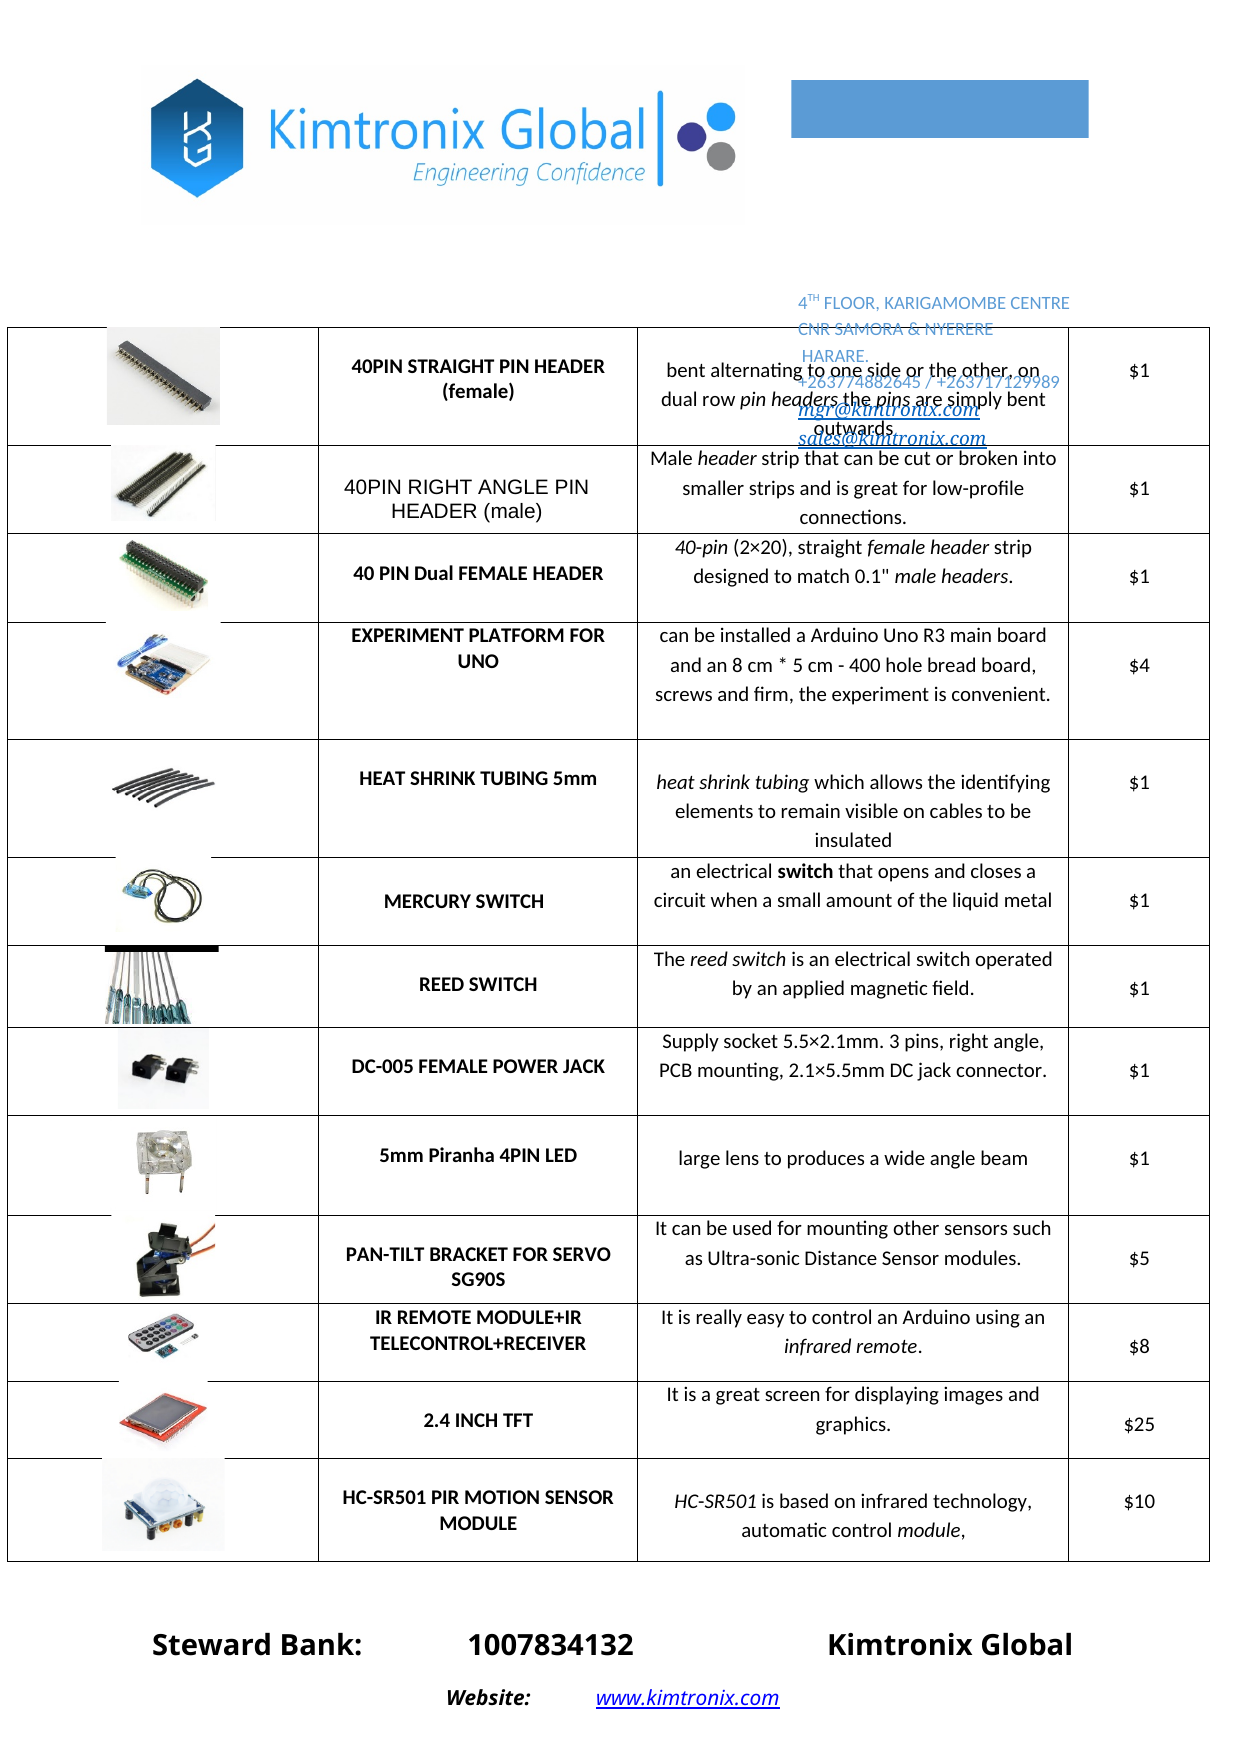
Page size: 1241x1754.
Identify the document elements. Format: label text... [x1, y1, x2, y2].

picture [127, 1304, 199, 1368]
table_cell heat shrink tubing which allows the identifying elements to remain visible on cables to be insulated [638, 740, 1068, 857]
table_cell EXPERIMENT PLATFORM FOR UNO [319, 623, 637, 739]
table_cell $8 [1069, 1304, 1209, 1381]
picture [102, 1458, 225, 1551]
table_cell IR REMOTE MODULE+IR TELECONTROL+RECEIVER [319, 1304, 637, 1381]
picture [118, 534, 209, 611]
table_cell [8, 534, 318, 622]
table_cell [8, 858, 318, 945]
picture [117, 1028, 209, 1109]
table_cell HEAT SHRINK TUBING 5mm [319, 740, 637, 857]
table_cell $10 [1069, 1459, 1209, 1561]
table_cell 40 PIN Dual FEMALE HEADER [319, 534, 637, 622]
table_cell an electrical switch that opens and closes a circuit when a small amount of the liquid metal [638, 858, 1068, 945]
table_cell [8, 740, 318, 857]
table_cell It is a great screen for displaying images and graphics. [638, 1382, 1068, 1458]
table_cell [319, 858, 637, 945]
table_cell [8, 1304, 318, 1381]
table_cell 2.4 INCH TFT [319, 1382, 637, 1458]
table_cell $1 [1069, 446, 1209, 533]
table_cell PAN-TILT BRACKET FOR SERVO SG90S [319, 1216, 637, 1303]
picture [111, 1215, 216, 1300]
table_cell [8, 623, 318, 739]
table_cell Male header strip that can be cut or broken into smaller strips and is great for low-profile connections. [638, 446, 1068, 533]
table_cell [319, 446, 637, 533]
picture [115, 857, 212, 932]
picture [140, 65, 746, 225]
table_cell Supply socket 5.5×2.1mm. 3 pins, right angle, PCB mounting, 2.1×5.5mm DC jack connector. [638, 1028, 1068, 1115]
table_cell $25 [1069, 1382, 1209, 1458]
table_cell [8, 328, 318, 444]
table_cell $1 [1069, 328, 1209, 444]
table_cell HC-SR501 PIR MOTION SENSOR MODULE [319, 1459, 637, 1561]
table_cell DC-005 FEMALE POWER JACK [319, 1028, 637, 1115]
table_cell [8, 1459, 318, 1561]
picture [110, 740, 217, 835]
table_cell $5 [1069, 1216, 1209, 1303]
table_cell $1 [1069, 534, 1209, 622]
picture [106, 327, 220, 425]
table_cell $1 [1069, 946, 1209, 1027]
table_cell [8, 1382, 318, 1458]
table_cell REED SWITCH [319, 946, 637, 1027]
table_cell $1 [1069, 1116, 1209, 1214]
table_cell [8, 1216, 318, 1303]
picture [111, 445, 216, 521]
table_cell [8, 1028, 318, 1115]
table_cell It is really easy to control an Arduino using an infrared remote. [638, 1304, 1068, 1381]
table_cell $1 [1069, 740, 1209, 857]
table_cell It can be used for mounting other sensors such as Ultra-sonic Distance Sensor modules. [638, 1216, 1068, 1303]
table_cell $4 [1069, 623, 1209, 739]
table_cell 5mm Piranha 4PIN LED [319, 1116, 637, 1214]
table_cell bent alternating to one side or the other, on dual row pin headers the pins are simply bent outwards [638, 328, 1068, 444]
table_cell can be installed a Arduino Uno R3 main board and an 8 cm * 5 cm - 400 hole bread board, screws and firm, the experiment is convenient. [638, 623, 1068, 739]
table_cell [8, 946, 318, 1027]
table_cell $1 [1069, 858, 1209, 945]
table_cell $1 [1069, 1028, 1209, 1115]
table_cell large lens to produces a wide angle beam [638, 1116, 1068, 1214]
table_cell 40PIN STRAIGHT PIN HEADER (female) [319, 328, 637, 444]
table_cell 40-pin (2×20), straight female header strip designed to match 0.1" male headers. [638, 534, 1068, 622]
table_cell The reed switch is an electrical switch operated by an applied magnetic field. [638, 946, 1068, 1027]
picture [118, 1381, 208, 1453]
picture [105, 622, 221, 710]
picture [110, 1116, 217, 1211]
table_cell [8, 1116, 318, 1214]
table_cell [8, 446, 318, 533]
table_cell HC-SR501 is based on infrared technology, automatic control module, [638, 1459, 1068, 1561]
